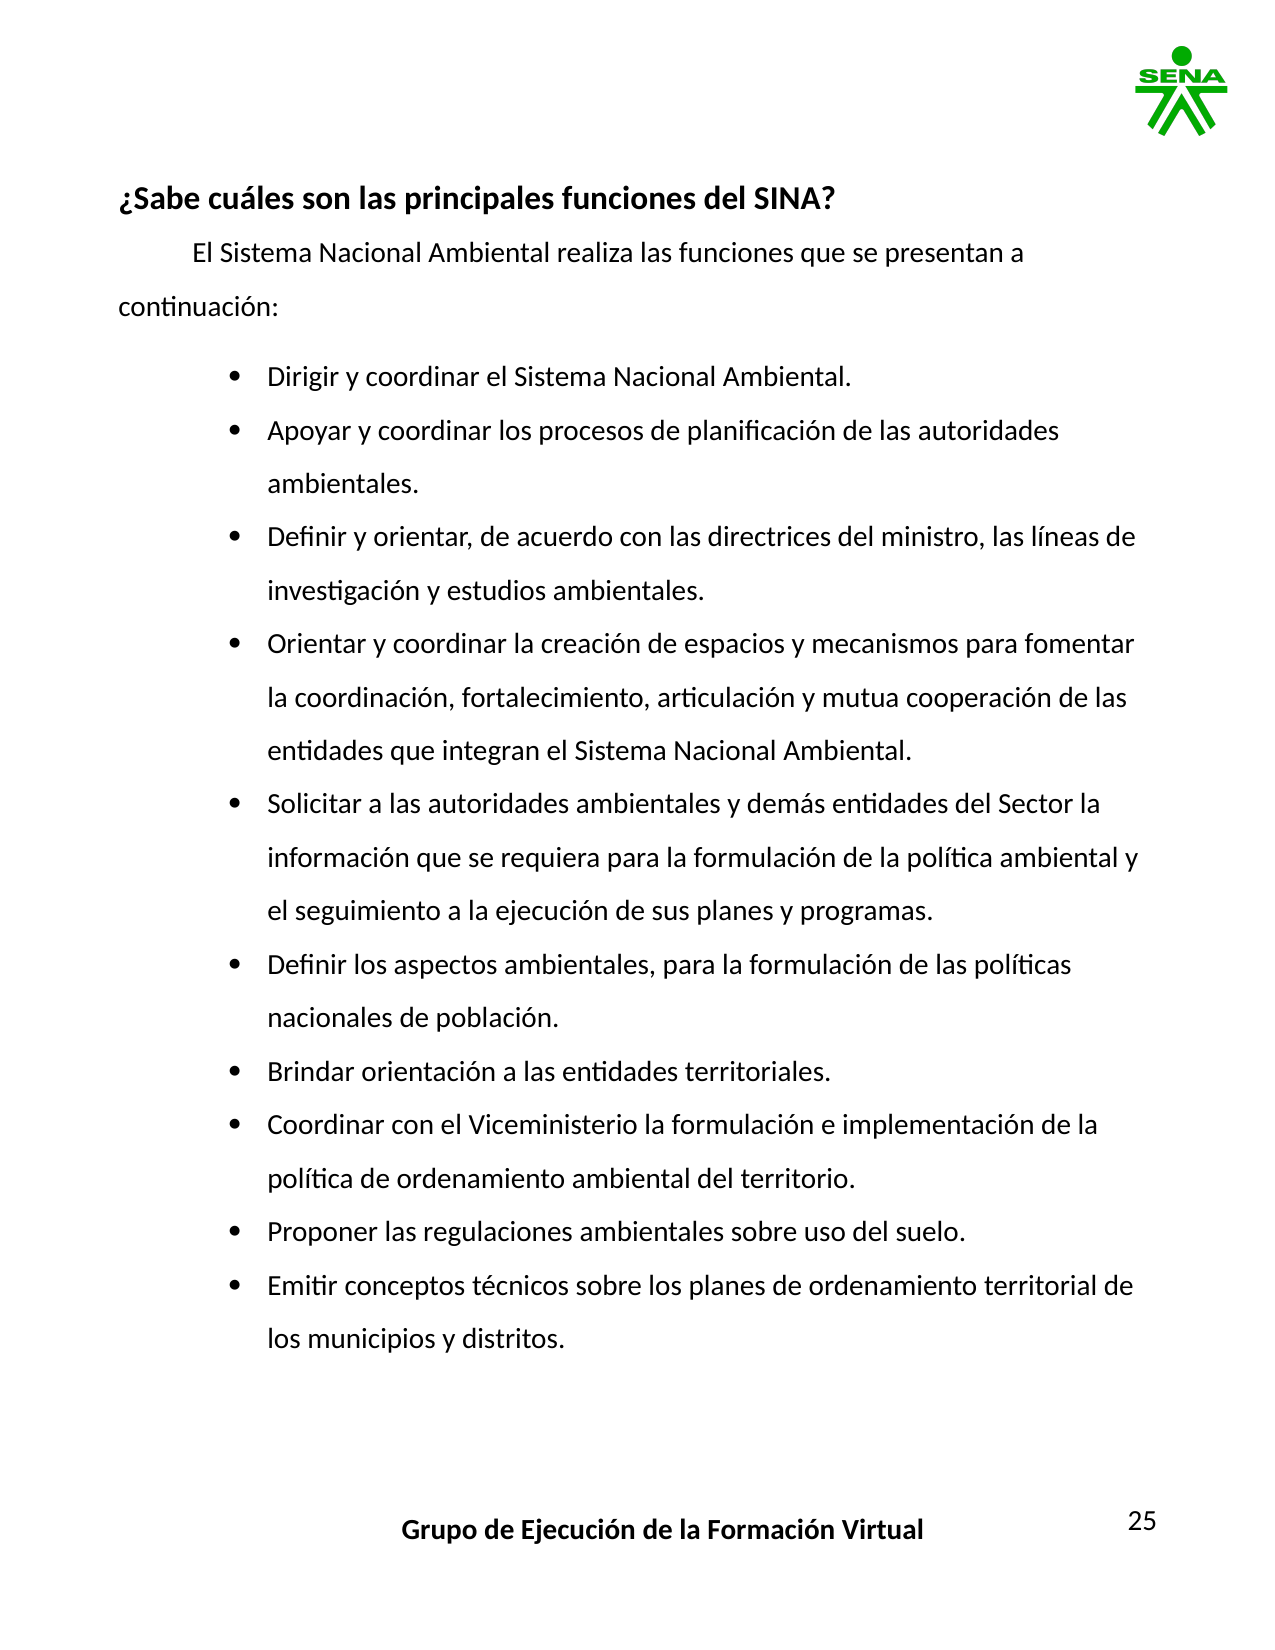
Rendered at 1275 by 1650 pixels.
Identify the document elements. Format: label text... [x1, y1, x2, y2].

list Dirigir y coordinar el Sistema Nacional Ambiental. [229, 358, 1157, 394]
list Coordinar con el Viceministerio la formulación e implementación de la política de ordenamiento ambiental del territorio. [229, 1106, 1157, 1195]
list Definir los aspectos ambientales, para la formulación de las políticas nacionales de población. [229, 946, 1157, 1035]
picture [1135, 46, 1228, 136]
list Brindar orientación a las entidades territoriales. [229, 1053, 1157, 1088]
list Orientar y coordinar la creación de espacios y mecanismos para fomentar la coordinación, fortalecimiento, articulación y mutua cooperación de las entidades que integran el Sistema Nacional Ambiental. [229, 625, 1157, 768]
text El Sistema Nacional Ambiental realiza las funciones que se presentan a continuación: [118, 234, 1157, 324]
subtitle ¿Sabe cuáles son las principales funciones del SINA? [118, 177, 1157, 218]
list Solicitar a las autoridades ambientales y demás entidades del Sector la información que se requiera para la formulación de la política ambiental y el seguimiento a la ejecución de sus planes y programas. [229, 786, 1157, 928]
list Apoyar y coordinar los procesos de planificación de las autoridades ambientales. [229, 412, 1157, 501]
list Proponer las regulaciones ambientales sobre uso del suelo. [229, 1213, 1157, 1249]
list Definir y orientar, de acuerdo con las directrices del ministro, las líneas de investigación y estudios ambientales. [229, 518, 1157, 607]
list Emitir conceptos técnicos sobre los planes de ordenamiento territorial de los municipios y distritos. [229, 1267, 1157, 1356]
